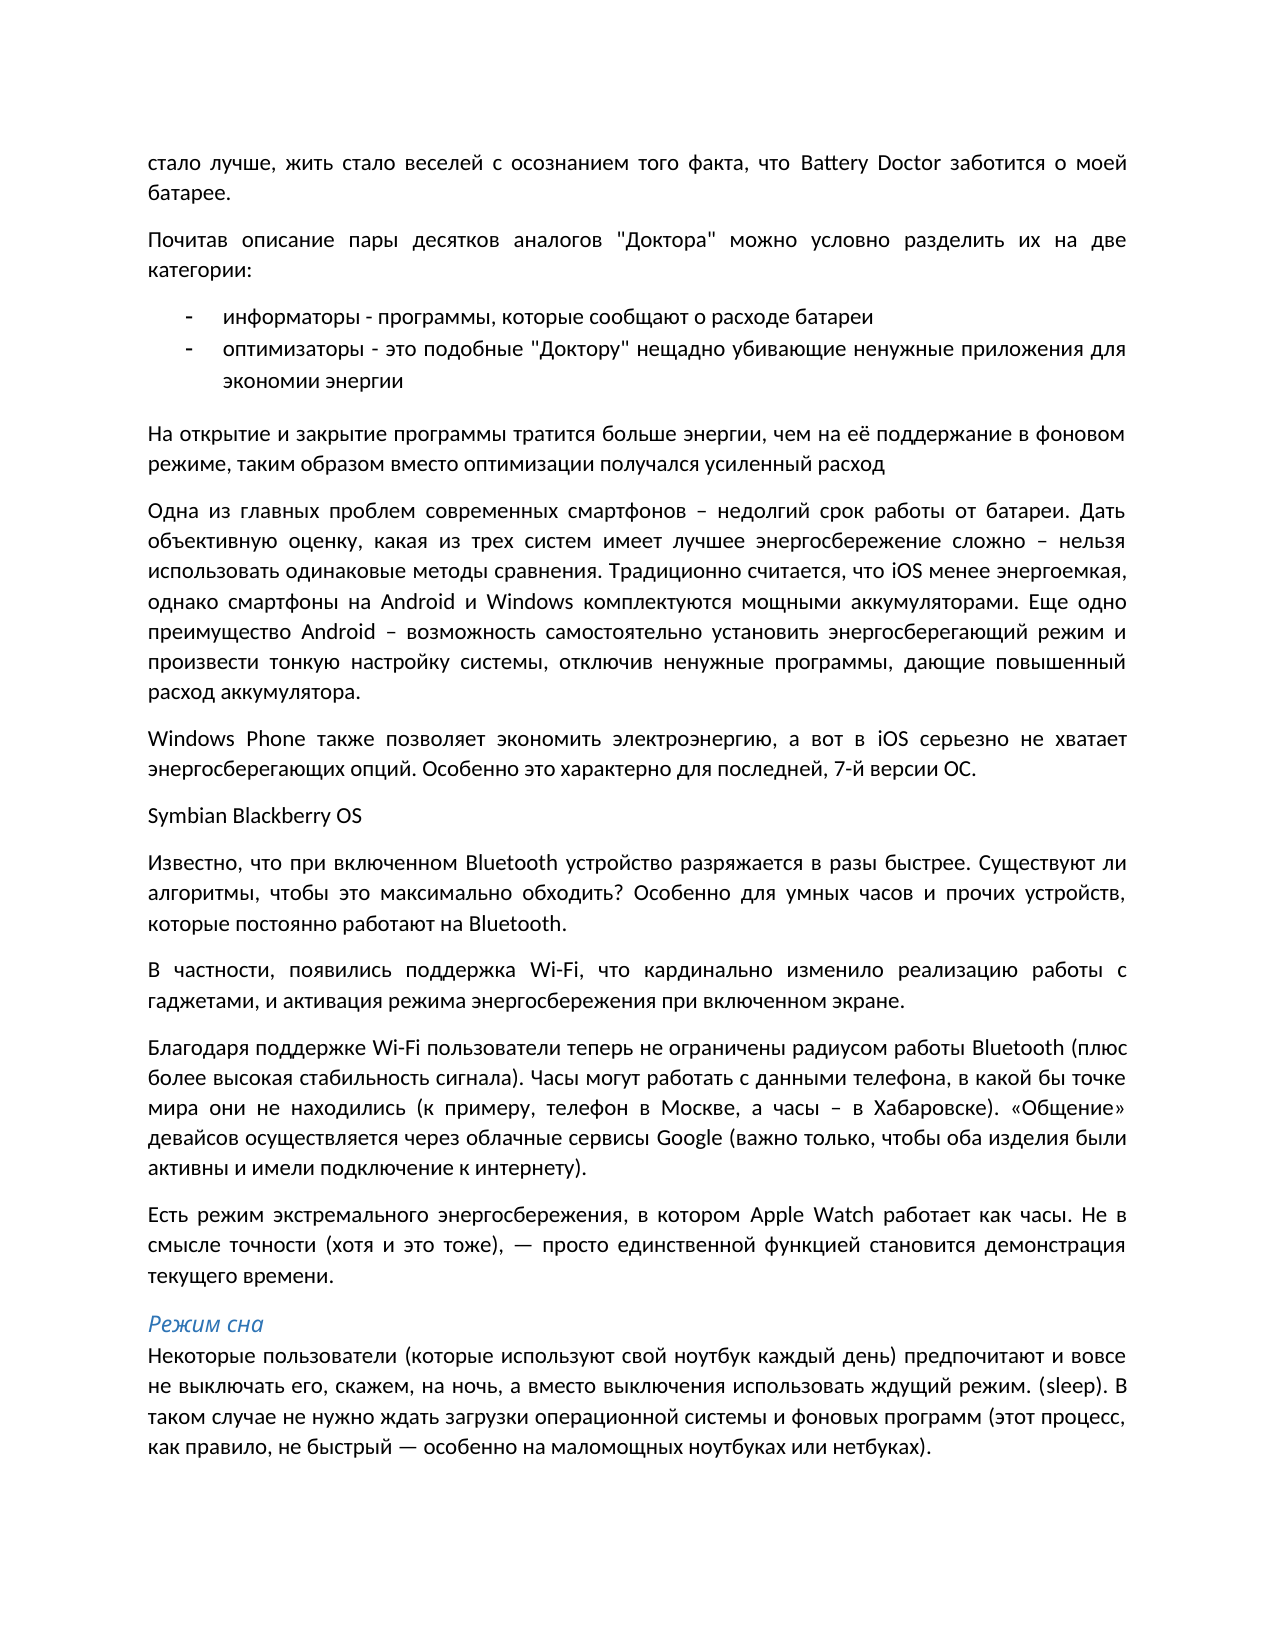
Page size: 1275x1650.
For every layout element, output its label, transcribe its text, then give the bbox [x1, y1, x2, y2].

text Есть режим экстремального энергосбережения, в котором Apple Watch работает как часы. Не в смысле точности (хотя и это тоже), — просто единственной функцией становится демонстрация текущего времени. [148, 1200, 1127, 1289]
text Почитав описание пары десятков аналогов "Доктора" можно условно разделить их на две категории: [148, 225, 1127, 283]
text На открытие и закрытие программы тратится больше энергии, чем на её поддержание в фоновом режиме, таким образом вместо оптимизации получался усиленный расход [148, 419, 1127, 477]
list оптимизаторы - это подобные "Доктору" нещадно убивающие ненужные приложения для экономии энергии [185, 334, 1127, 394]
text Некоторые пользователи (которые используют свой ноутбук каждый день) предпочитают и вовсе не выключать его, скажем, на ночь, а вместо выключения использовать ждущий режим. (sleep). В таком случае не нужно ждать загрузки операционной системы и фоновых программ (этот процесс, как правило, не быстрый — особенно на маломощных ноутбуках или нетбуках). [148, 1341, 1127, 1460]
text Одна из главных проблем современных смартфонов – недолгий срок работы от батареи. Дать объективную оценку, какая из трех систем имеет лучшее энергосбережение сложно – нельзя использовать одинаковые методы сравнения. Традиционно считается, что iOS менее энергоемкая, однако смартфоны на Android и Windows комплектуются мощными аккумуляторами. Еще одно преимущество Android – возможность самостоятельно установить энергосберегающий режим и произвести тонкую настройку системы, отключив ненужные программы, дающие повышенный расход аккумулятора. [148, 496, 1127, 706]
text Благодаря поддержке Wi-Fi пользователи теперь не ограничены радиусом работы Bluetooth (плюс более высокая стабильность сигнала). Часы могут работать с данными телефона, в какой бы точке мира они не находились (к примеру, телефон в Москве, а часы – в Хабаровске). «Общение» девайсов осуществляется через облачные сервисы Google (важно только, чтобы оба изделия были активны и имели подключение к интернету). [148, 1033, 1127, 1182]
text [148, 148, 1127, 206]
subtitle Режим сна [148, 1308, 1127, 1339]
text В частности, появились поддержка Wi-Fi, что кардинально изменило реализацию работы с гаджетами, и активация режима энергосбережения при включенном экране. [148, 956, 1127, 1014]
text Известно, что при включенном Bluetooth устройство разряжается в разы быстрее. Существуют ли алгоритмы, чтобы это максимально обходить? Особенно для умных часов и прочих устройств, которые постоянно работают на Bluetooth. [148, 848, 1127, 937]
text Symbian Blackberry OS [148, 801, 1127, 829]
text Windows Phone также позволяет экономить электроэнергию, а вот в iOS серьезно не хватает энергосберегающих опций. Особенно это характерно для последней, 7-й версии ОС. [148, 724, 1127, 783]
list информаторы - программы, которые сообщают о расходе батареи [185, 302, 1127, 330]
